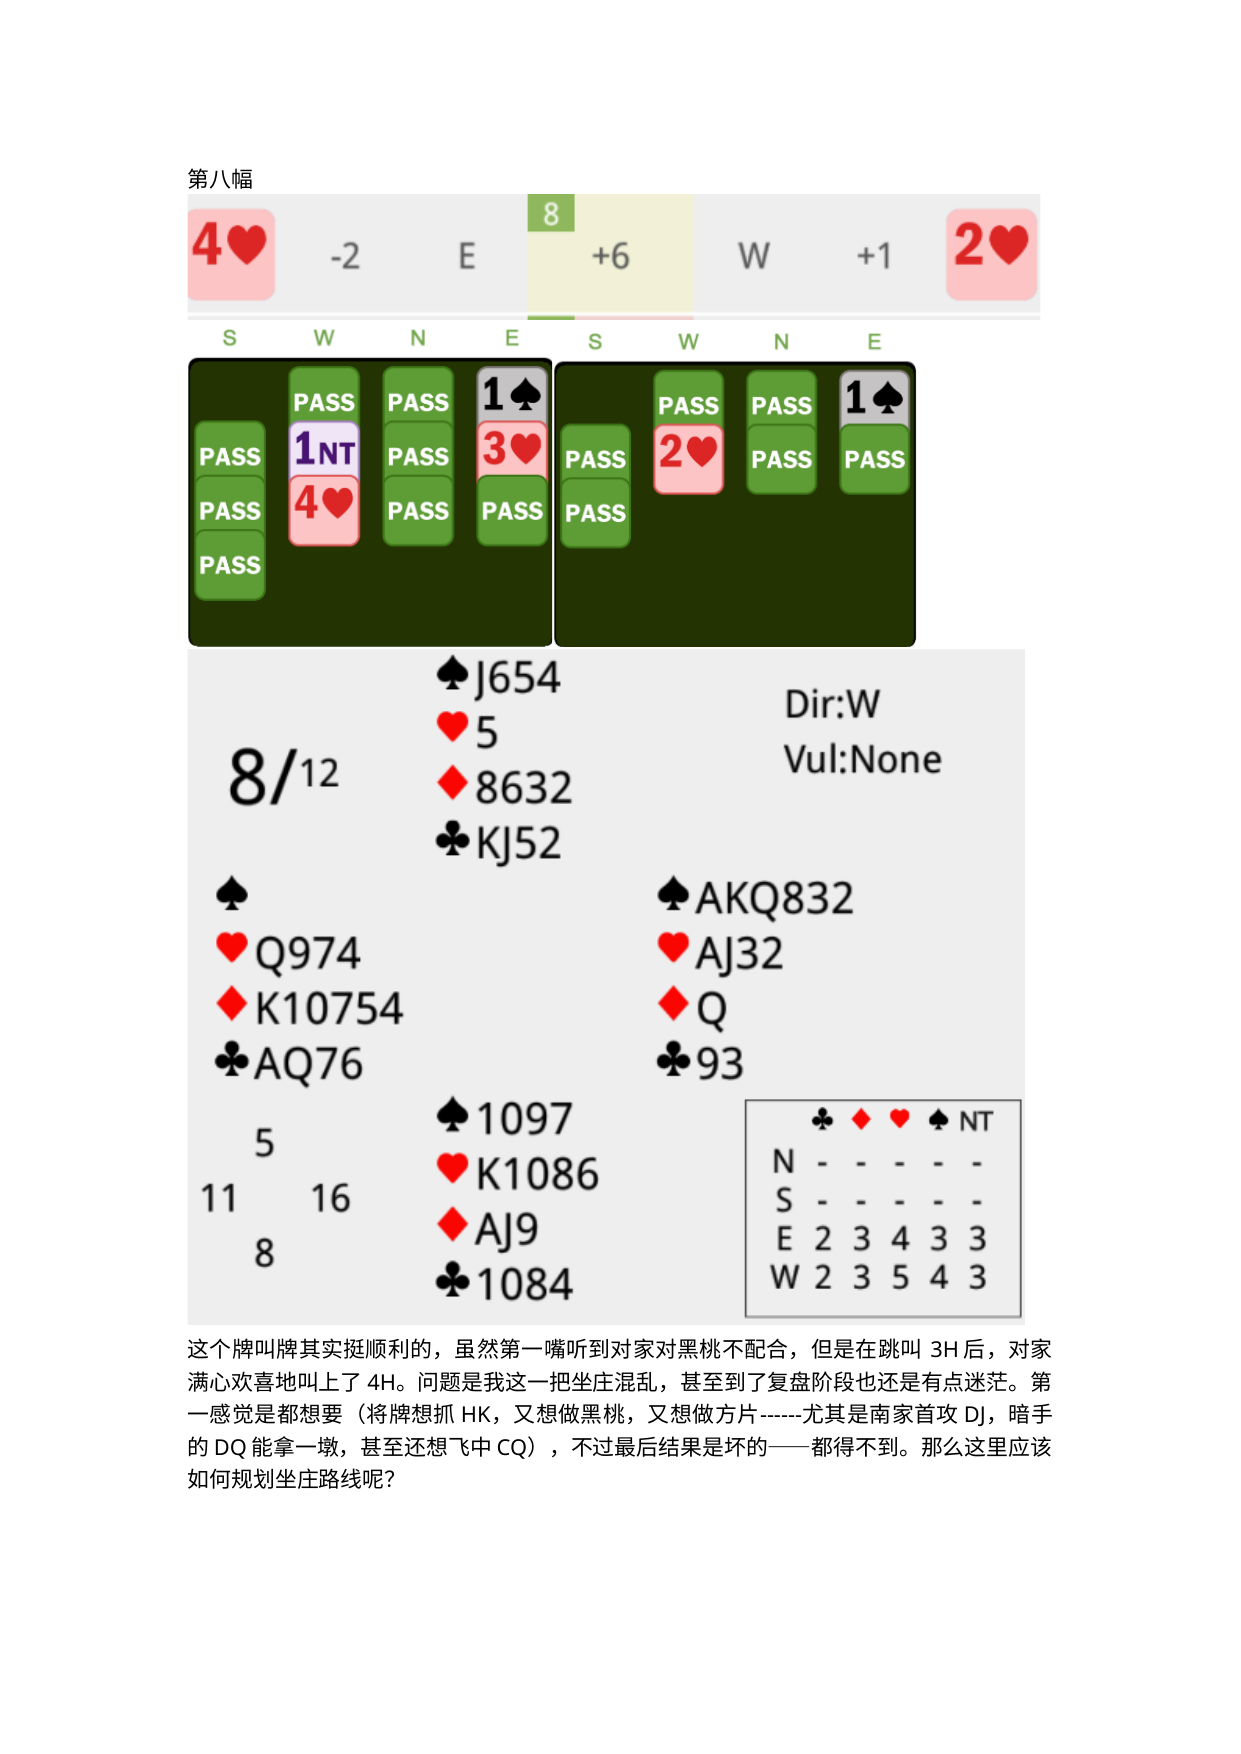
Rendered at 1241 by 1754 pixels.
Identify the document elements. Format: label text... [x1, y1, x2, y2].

picture [187, 324, 918, 647]
text 这个牌叫牌其实挺顺利的，虽然第一嘴听到对家对黑桃不配合，但是在跳叫3H后，对家满心欢喜地叫上了4H。问题是我这一把坐庄混乱，甚至到了复盘阶段也还是有点迷茫。第一感觉是都想要（将牌想抓HK，又想做黑桃，又想做方片------尤其是南家首攻DJ，暗手的DQ能拿一墩，甚至还想飞中CQ），不过最后结果是坏的——都得不到。那么这里应该如何规划坐庄路线呢？ [187, 1332, 1053, 1494]
picture [187, 649, 1025, 1325]
text 第八幅 [187, 162, 1053, 194]
picture [187, 194, 1041, 320]
